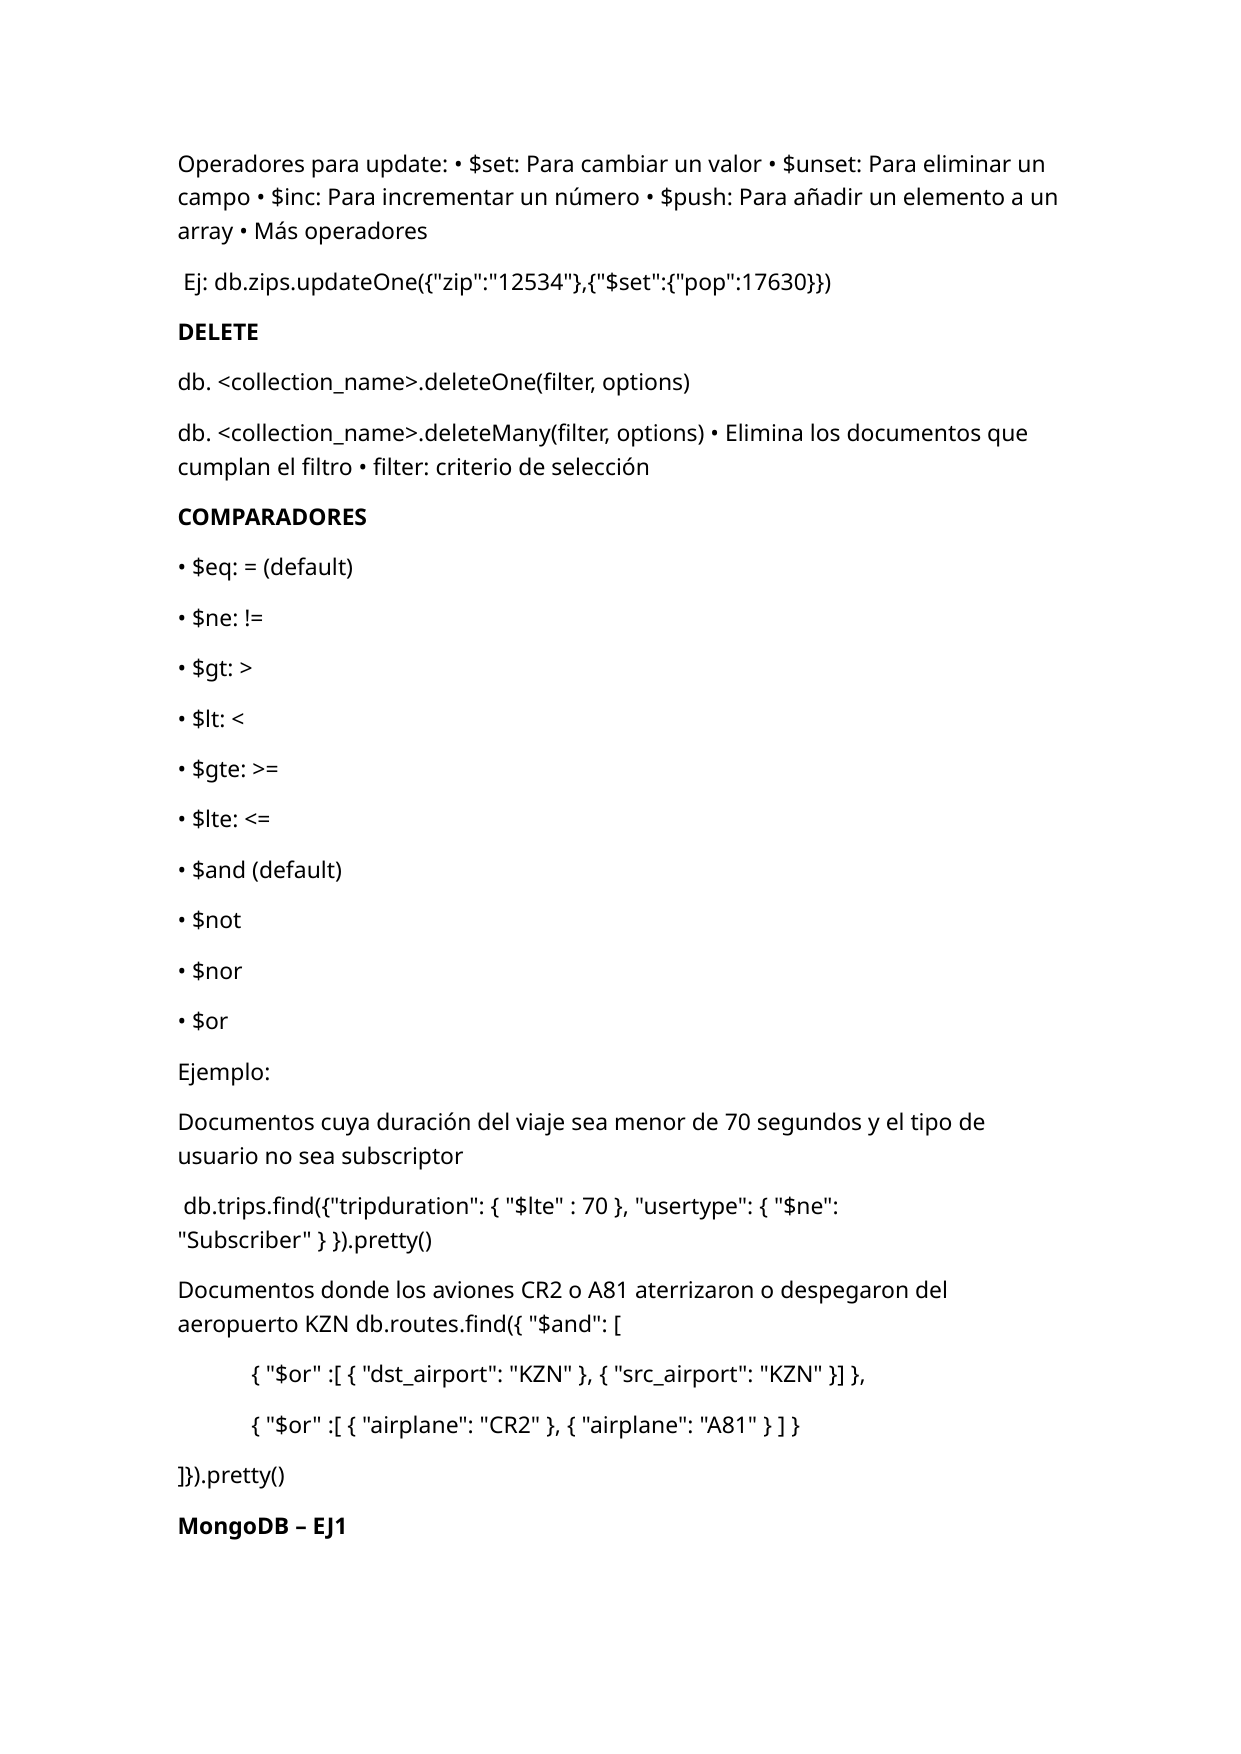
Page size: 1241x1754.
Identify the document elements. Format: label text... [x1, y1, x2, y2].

text COMPARADORES [177, 501, 1063, 532]
text • $nor [177, 955, 1063, 986]
text db. <collection_name>.deleteMany(filter, options) • Elimina los documentos que cumplan el filtro • filter: criterio de selección [177, 417, 1063, 482]
text Ejemplo: [177, 1056, 1063, 1087]
text MongoDB – EJ1 [177, 1510, 1063, 1541]
text DELETE [177, 316, 1063, 347]
text { "$or" :[ { "airplane": "CR2" }, { "airplane": "A81" } ] } [251, 1409, 1063, 1440]
text • $lte: <= [177, 803, 1063, 835]
text Documentos donde los aviones CR2 o A81 aterrizaron o despegaron del aeropuerto KZN db.routes.find({ "$and": [ [177, 1274, 1063, 1339]
text Operadores para update: • $set: Para cambiar un valor • $unset: Para eliminar un campo • $inc: Para incrementar un número • $push: Para añadir un elemento a un array • Más operadores [177, 148, 1063, 246]
text • $lt: < [177, 703, 1063, 734]
text ]}).pretty() [177, 1459, 1063, 1491]
text • $gte: >= [177, 753, 1063, 784]
text Documentos cuya duración del viaje sea menor de 70 segundos y el tipo de usuario no sea subscriptor [177, 1106, 1063, 1171]
text db. <collection_name>.deleteOne(filter, options) [177, 366, 1063, 398]
text • $not [177, 904, 1063, 936]
text • $gt: > [177, 652, 1063, 683]
text • $ne: != [177, 602, 1063, 633]
text Ej: db.zips.updateOne({"zip":"12534"},{"$set":{"pop":17630}}) [177, 266, 1063, 297]
text { "$or" :[ { "dst_airport": "KZN" }, { "src_airport": "KZN" }] }, [177, 1358, 1063, 1390]
text • $eq: = (default) [177, 551, 1063, 583]
text • $and (default) [177, 854, 1063, 885]
text db.trips.find({"tripduration": { "$lte" : 70 }, "usertype": { "$ne": "Subscriber" } }).pretty() [177, 1190, 1063, 1255]
text • $or [177, 1005, 1063, 1036]
